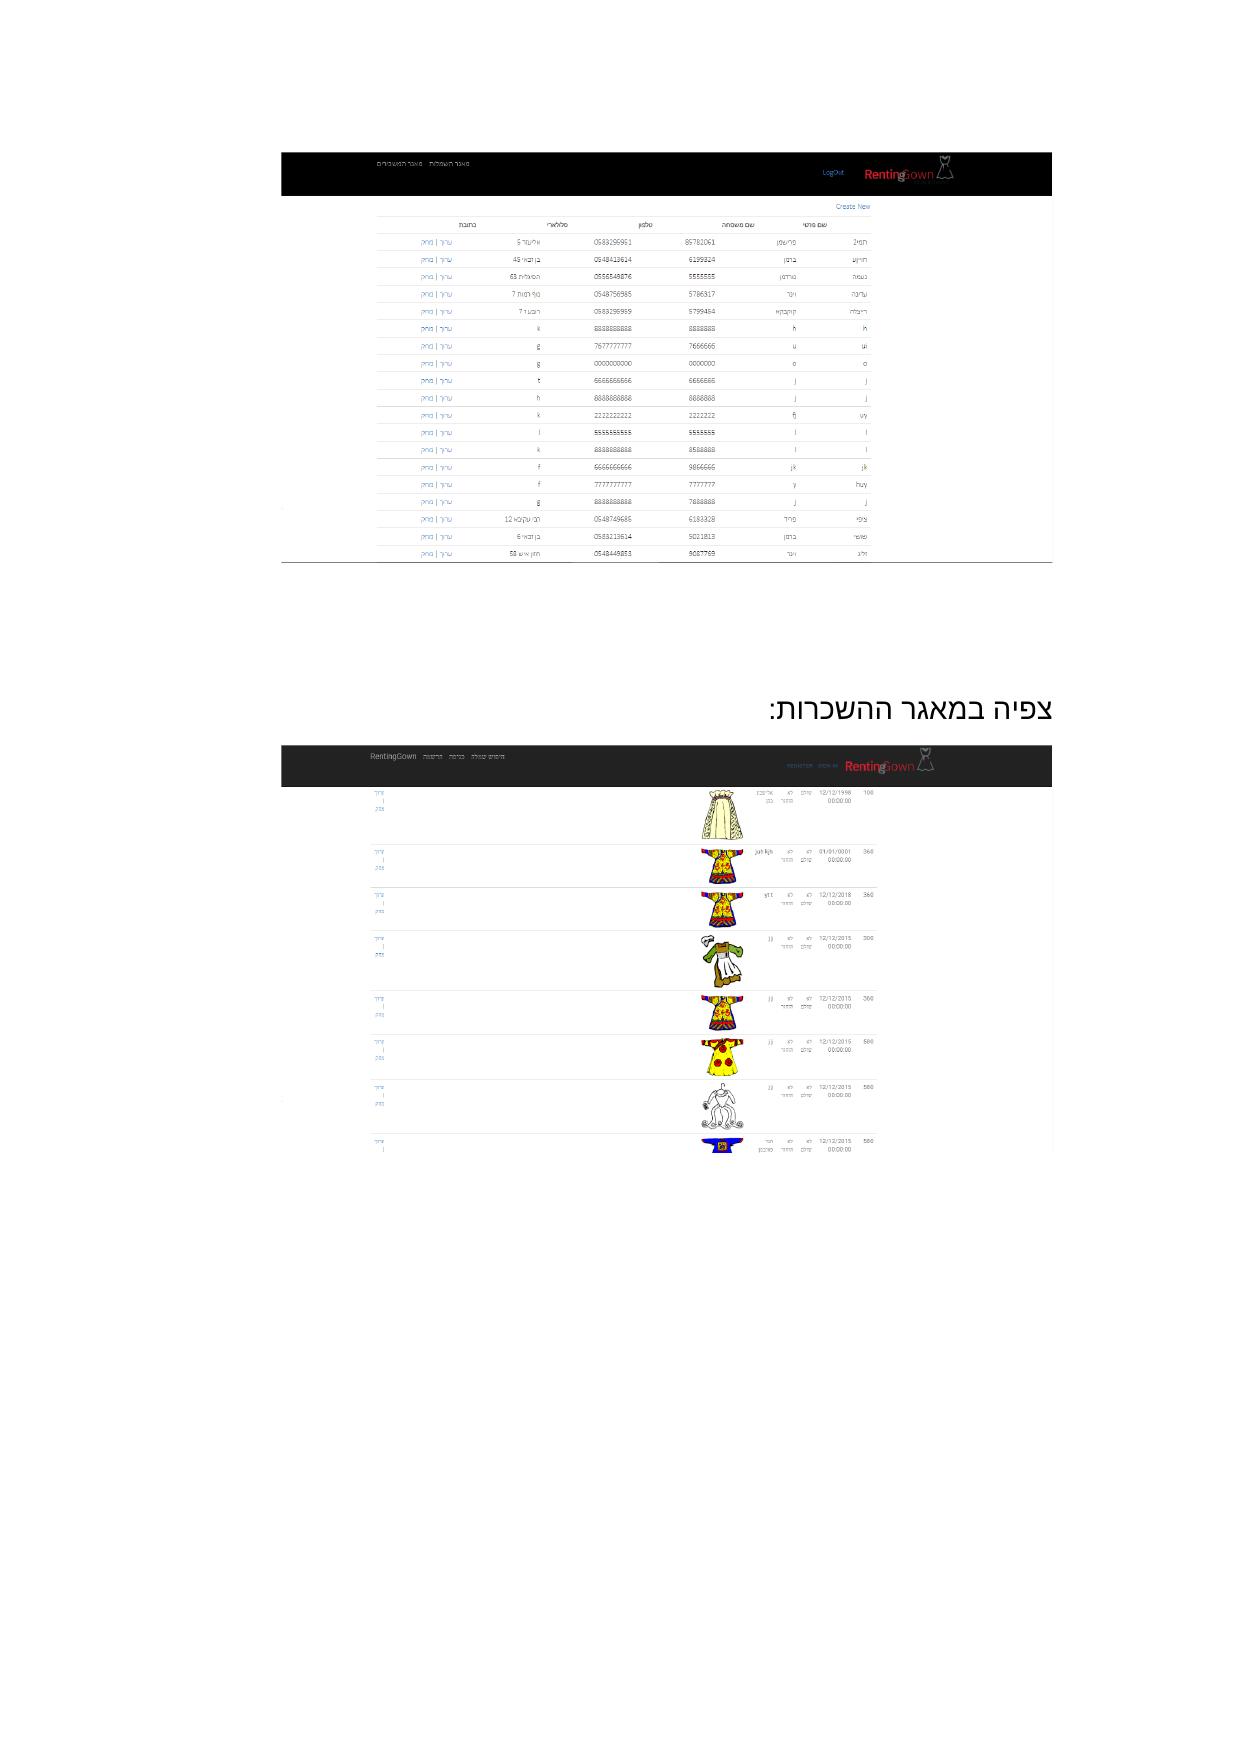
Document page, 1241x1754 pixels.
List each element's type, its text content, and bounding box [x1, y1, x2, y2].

picture [281, 150, 1053, 563]
text צפיה במאגר ההשכרות: [187, 692, 1053, 726]
picture [281, 745, 1053, 1153]
